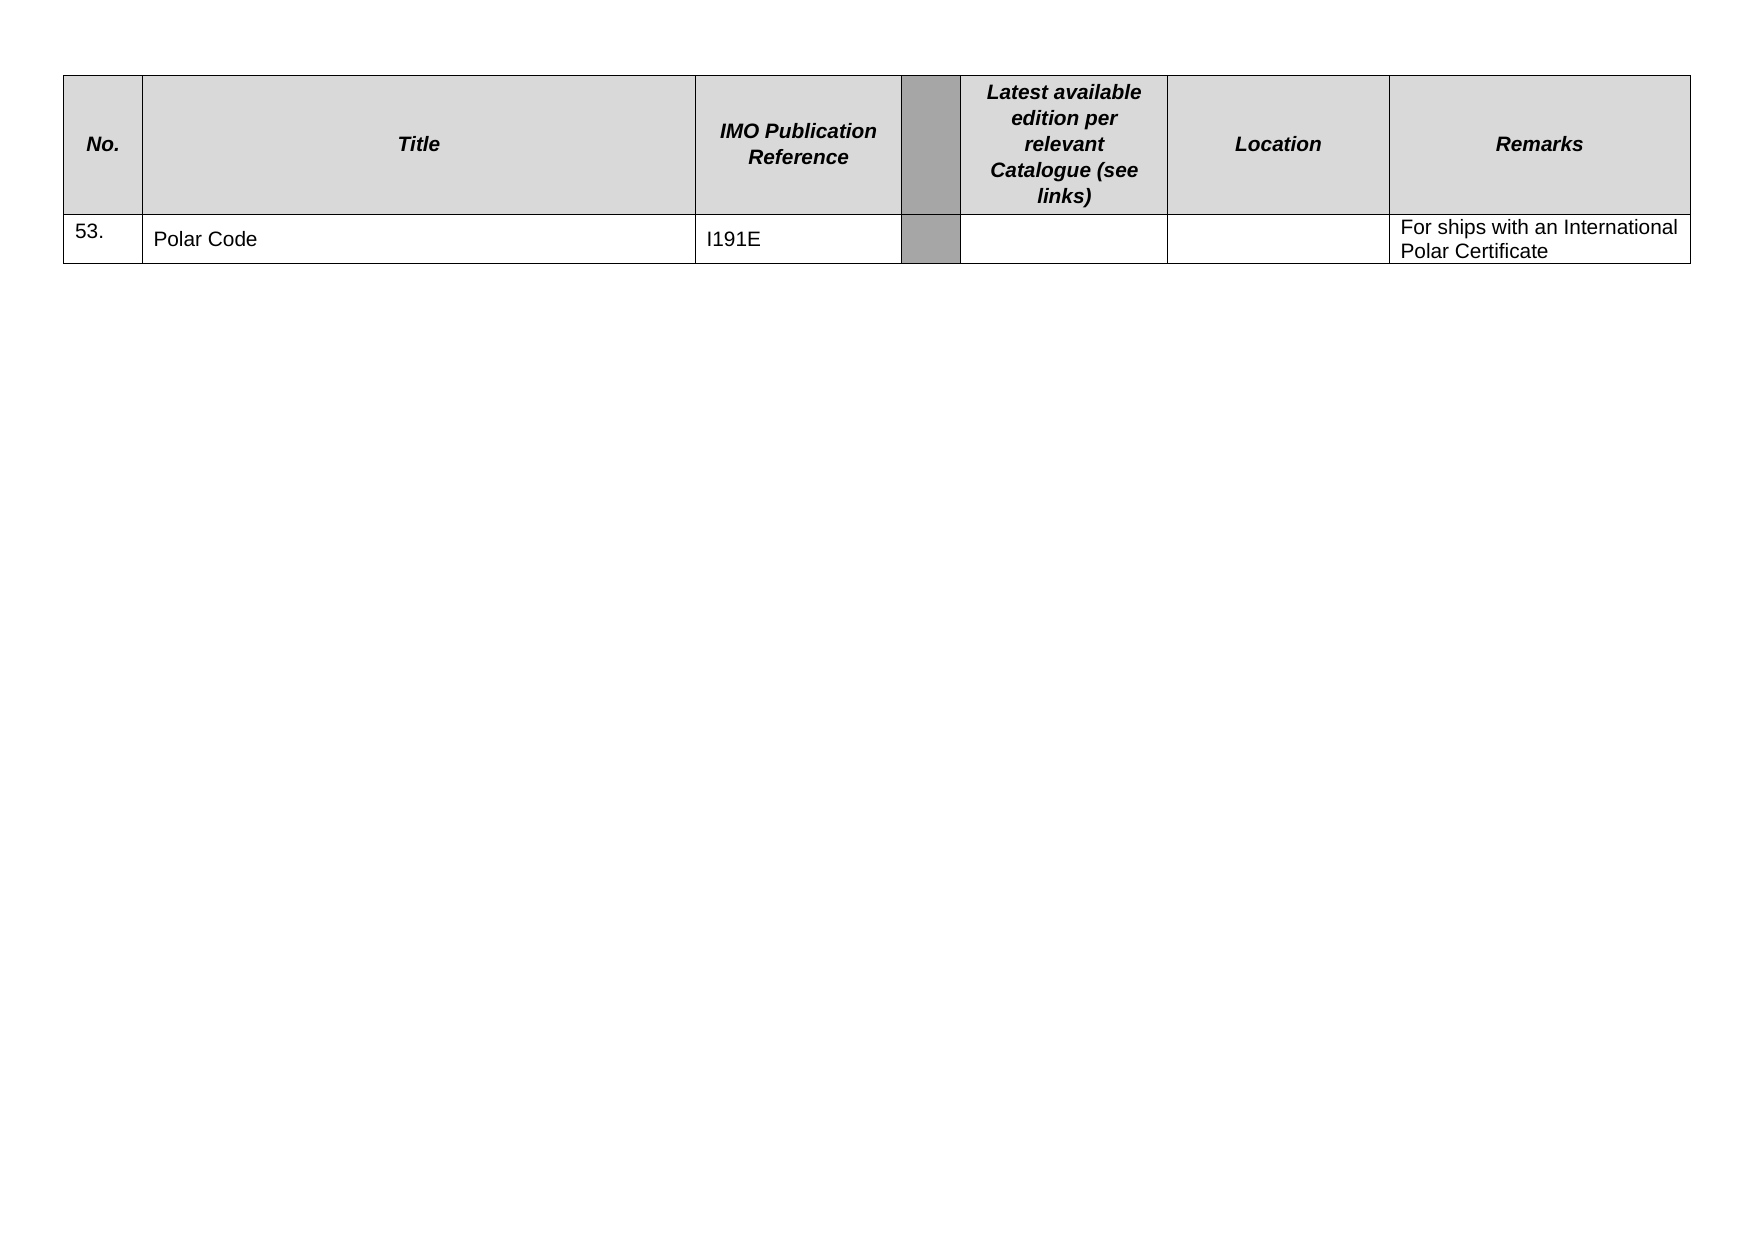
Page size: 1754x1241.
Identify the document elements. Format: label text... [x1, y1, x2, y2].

table_cell For ships with an International Polar Certificate [1390, 215, 1690, 263]
table_cell [1168, 215, 1389, 263]
table_cell Polar Code [143, 215, 695, 263]
table_cell I191E [696, 215, 901, 263]
table_cell [902, 215, 960, 263]
table_header No. [64, 76, 142, 214]
table_cell [64, 215, 142, 263]
table_header Title [143, 76, 695, 214]
table_header Latest available edition per relevant Catalogue (see links) [961, 76, 1167, 214]
table_header Remarks [1390, 76, 1690, 214]
table_header [902, 76, 960, 214]
table_cell [961, 215, 1167, 263]
table_header IMO Publication Reference [696, 76, 901, 214]
table_header Location [1168, 76, 1389, 214]
